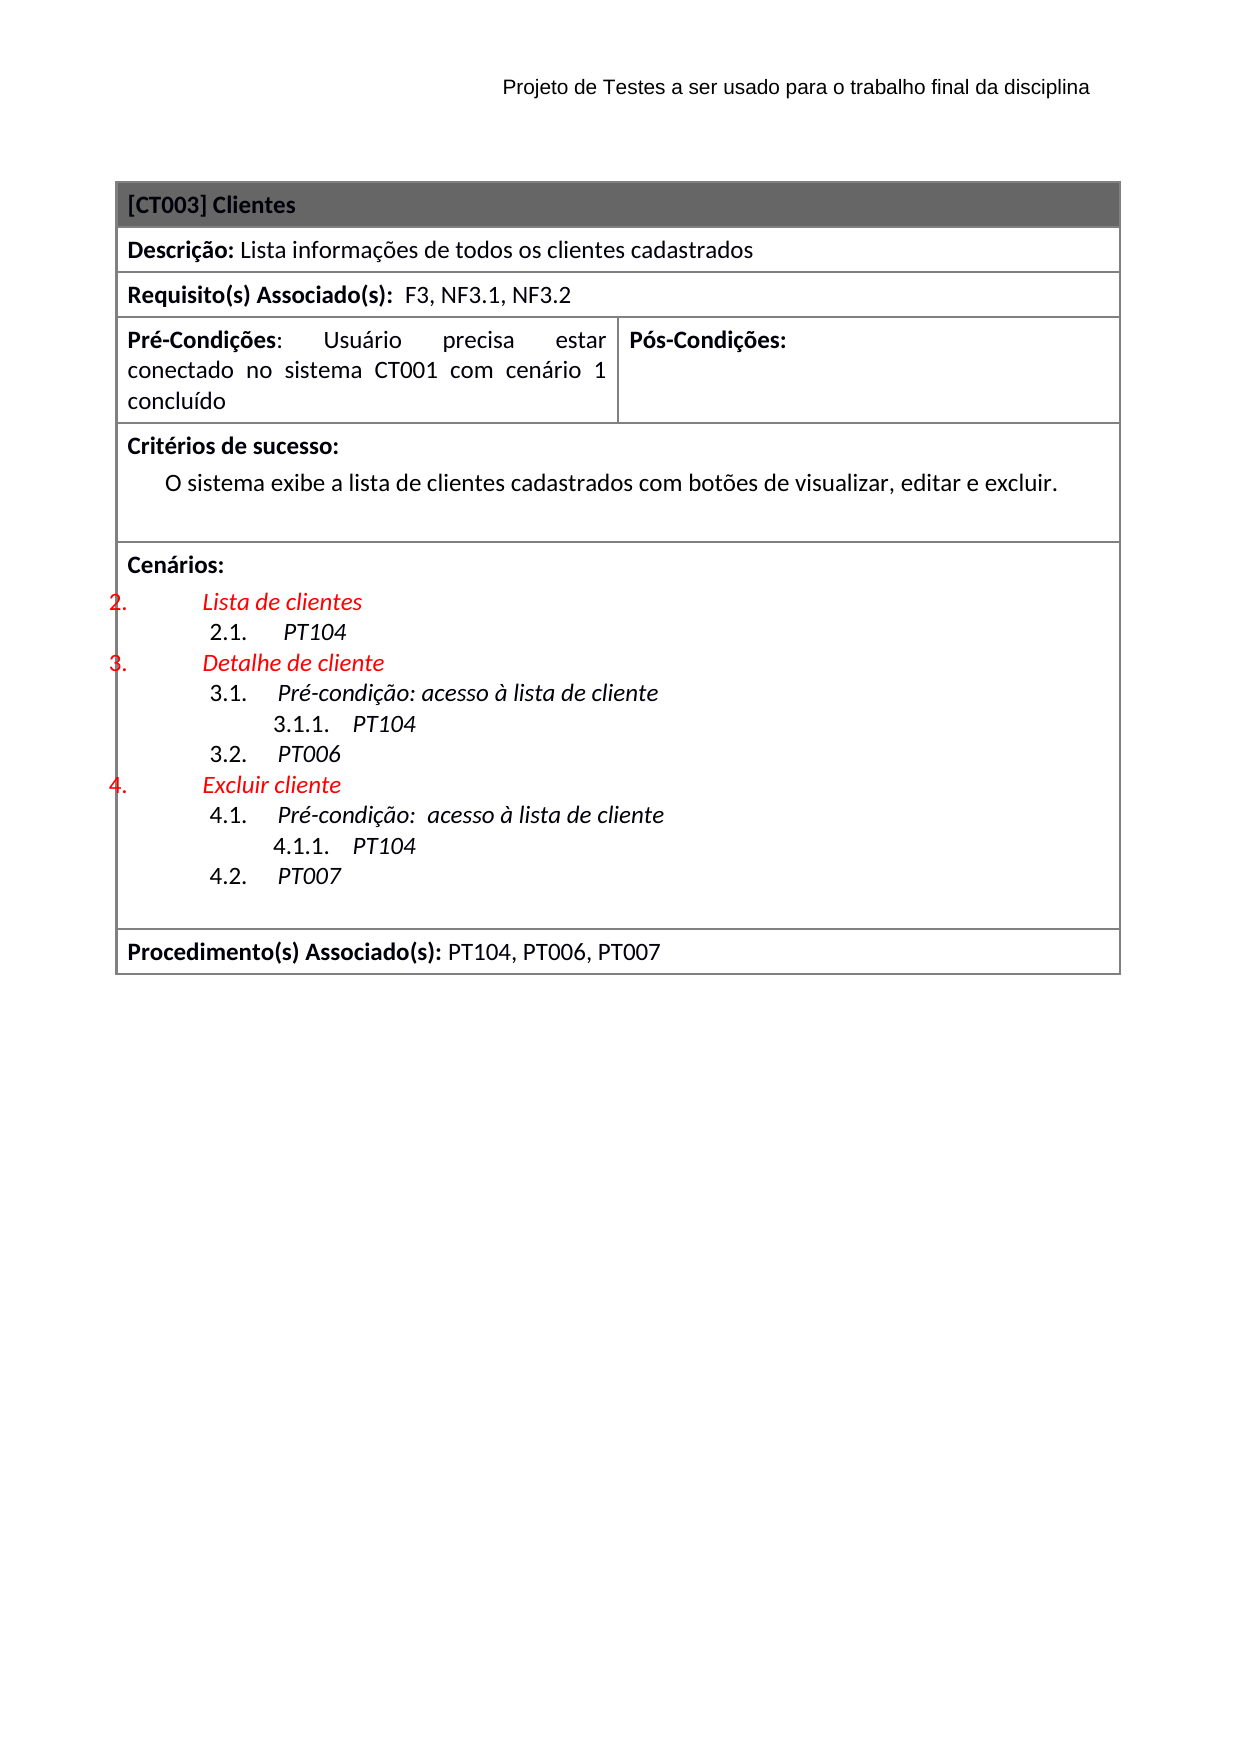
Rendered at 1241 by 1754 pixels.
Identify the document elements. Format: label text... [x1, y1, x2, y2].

table_cell Pós-Condições: [619, 318, 1119, 422]
table_cell Requisito(s) Associado(s): F3, NF3.1, NF3.2 [118, 273, 1119, 316]
table_cell Critérios de sucesso: O sistema exibe a lista de clientes cadastrados com botões de visualizar, editar e excluir. [118, 424, 1119, 541]
table_cell Pré-Condições: Usuário precisa estar conectado no sistema CT001 com cenário 1 concluído [118, 318, 617, 422]
table_cell Procedimento(s) Associado(s): PT104, PT006, PT007 [118, 930, 1119, 973]
table_cell Descrição: Lista informações de todos os clientes cadastrados [118, 228, 1119, 271]
table_cell Cenários: Lista de clientes PT104 Detalhe de cliente Pré-condição: acesso à lista de cliente PT104 PT006 Excluir cliente Pré-condição: acesso à lista de cliente PT104 PT007 [118, 543, 1119, 928]
table_header [CT003] Clientes [118, 183, 1119, 226]
